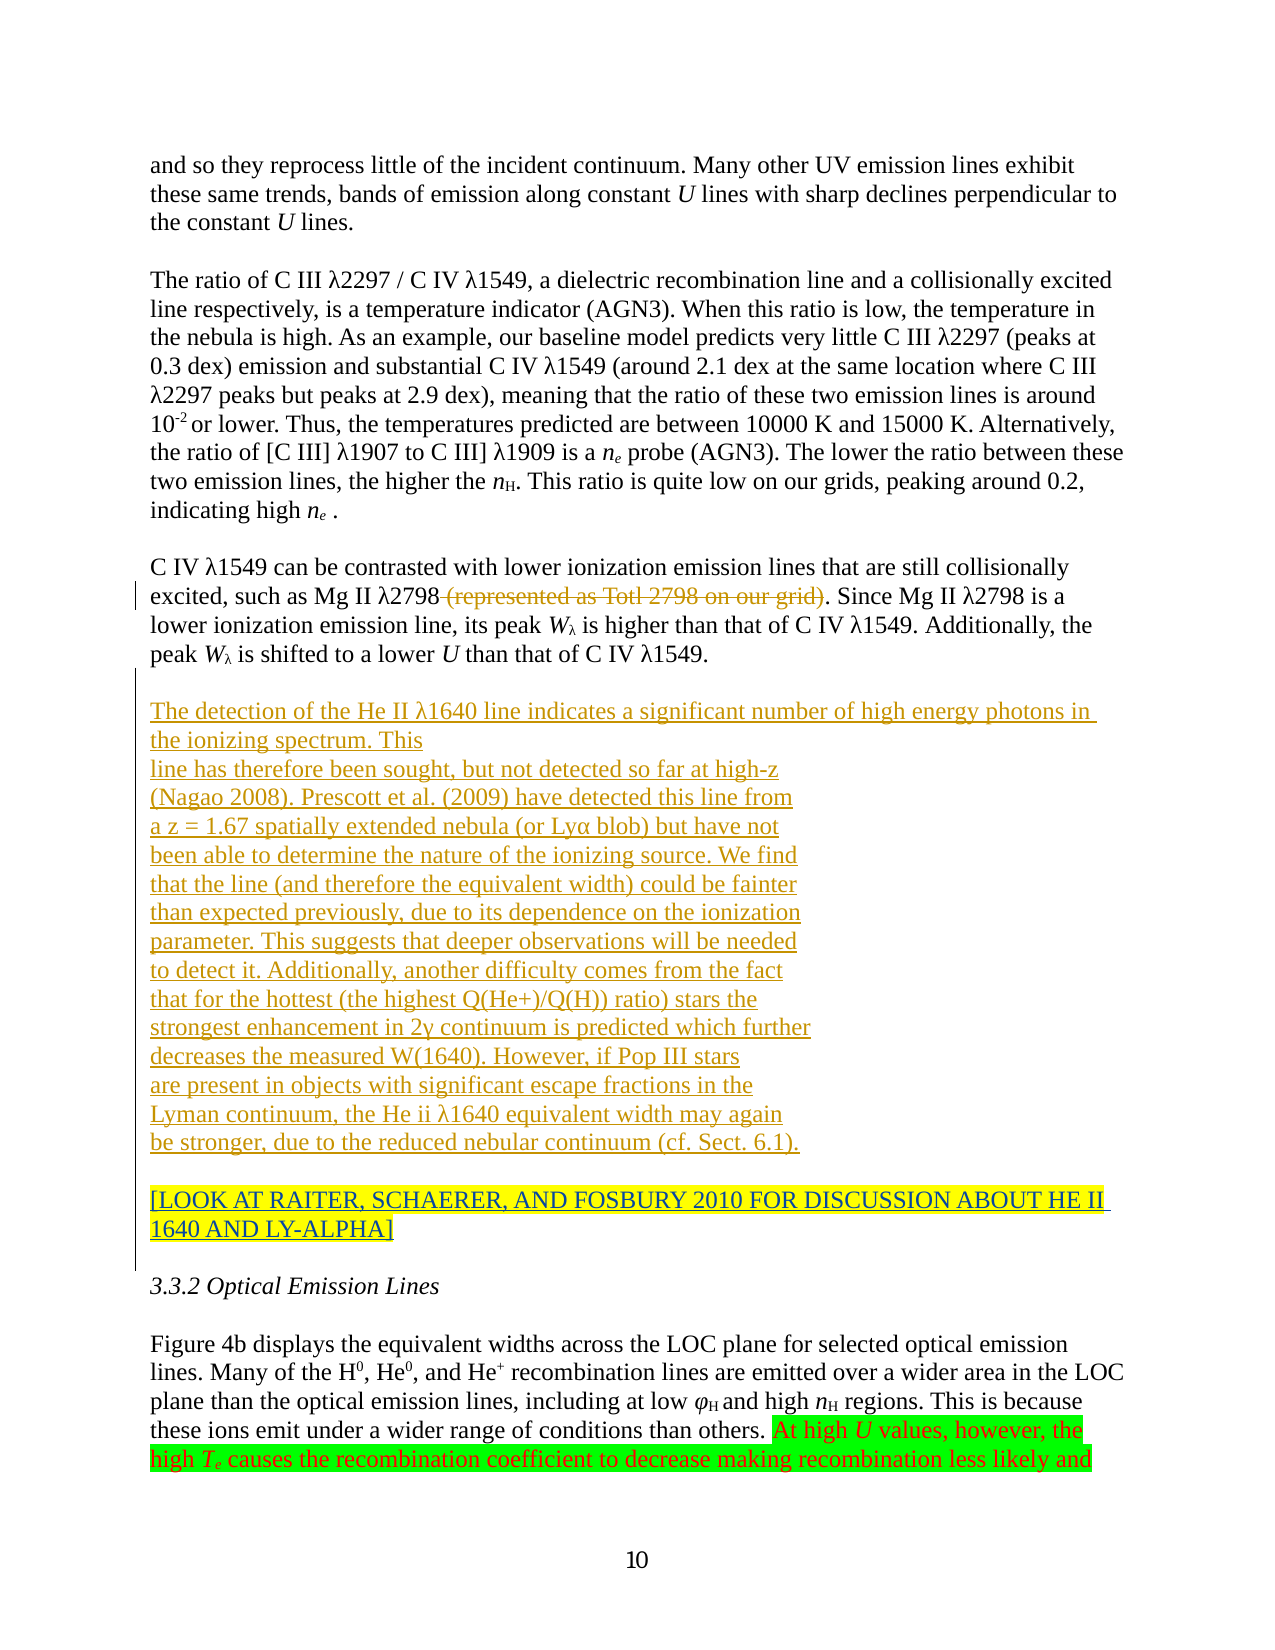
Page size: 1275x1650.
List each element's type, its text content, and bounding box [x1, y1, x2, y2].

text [150, 1329, 1125, 1472]
text The ratio of C III λ2297 / C IV λ1549, a dielectric recombination line and a collisionally excited line respectively, is a temperature indicator (AGN3). When this ratio is low, the temperature in the nebula is high. As an example, our baseline model predicts very little C III λ2297 (peaks at 0.3 dex) emission and substantial C IV λ1549 (around 2.1 dex at the same location where C III λ2297 peaks but peaks at 2.9 dex), meaning that the ratio of these two emission lines is around 10-2 or lower. Thus, the temperatures predicted are between 10000 K and 15000 K. Alternatively, the ratio of [C III] λ1907 to C III] λ1909 is a ne probe (AGN3). The lower the ratio between these two emission lines, the higher the nH. This ratio is quite low on our grids, peaking around 0.2, indicating high ne . [150, 265, 1125, 524]
text C IV λ1549 can be contrasted with lower ionization emission lines that are still collisionally excited, such as Mg II λ2798. Since Mg II λ2798 is a lower ionization emission line, its peak Wλ is higher than that of C IV λ1549. Additionally, the peak Wλ is shifted to a lower U than that of C IV λ1549. [150, 552, 1125, 667]
text 3.3.2 Optical Emission Lines [150, 1271, 1125, 1300]
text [150, 150, 1125, 236]
